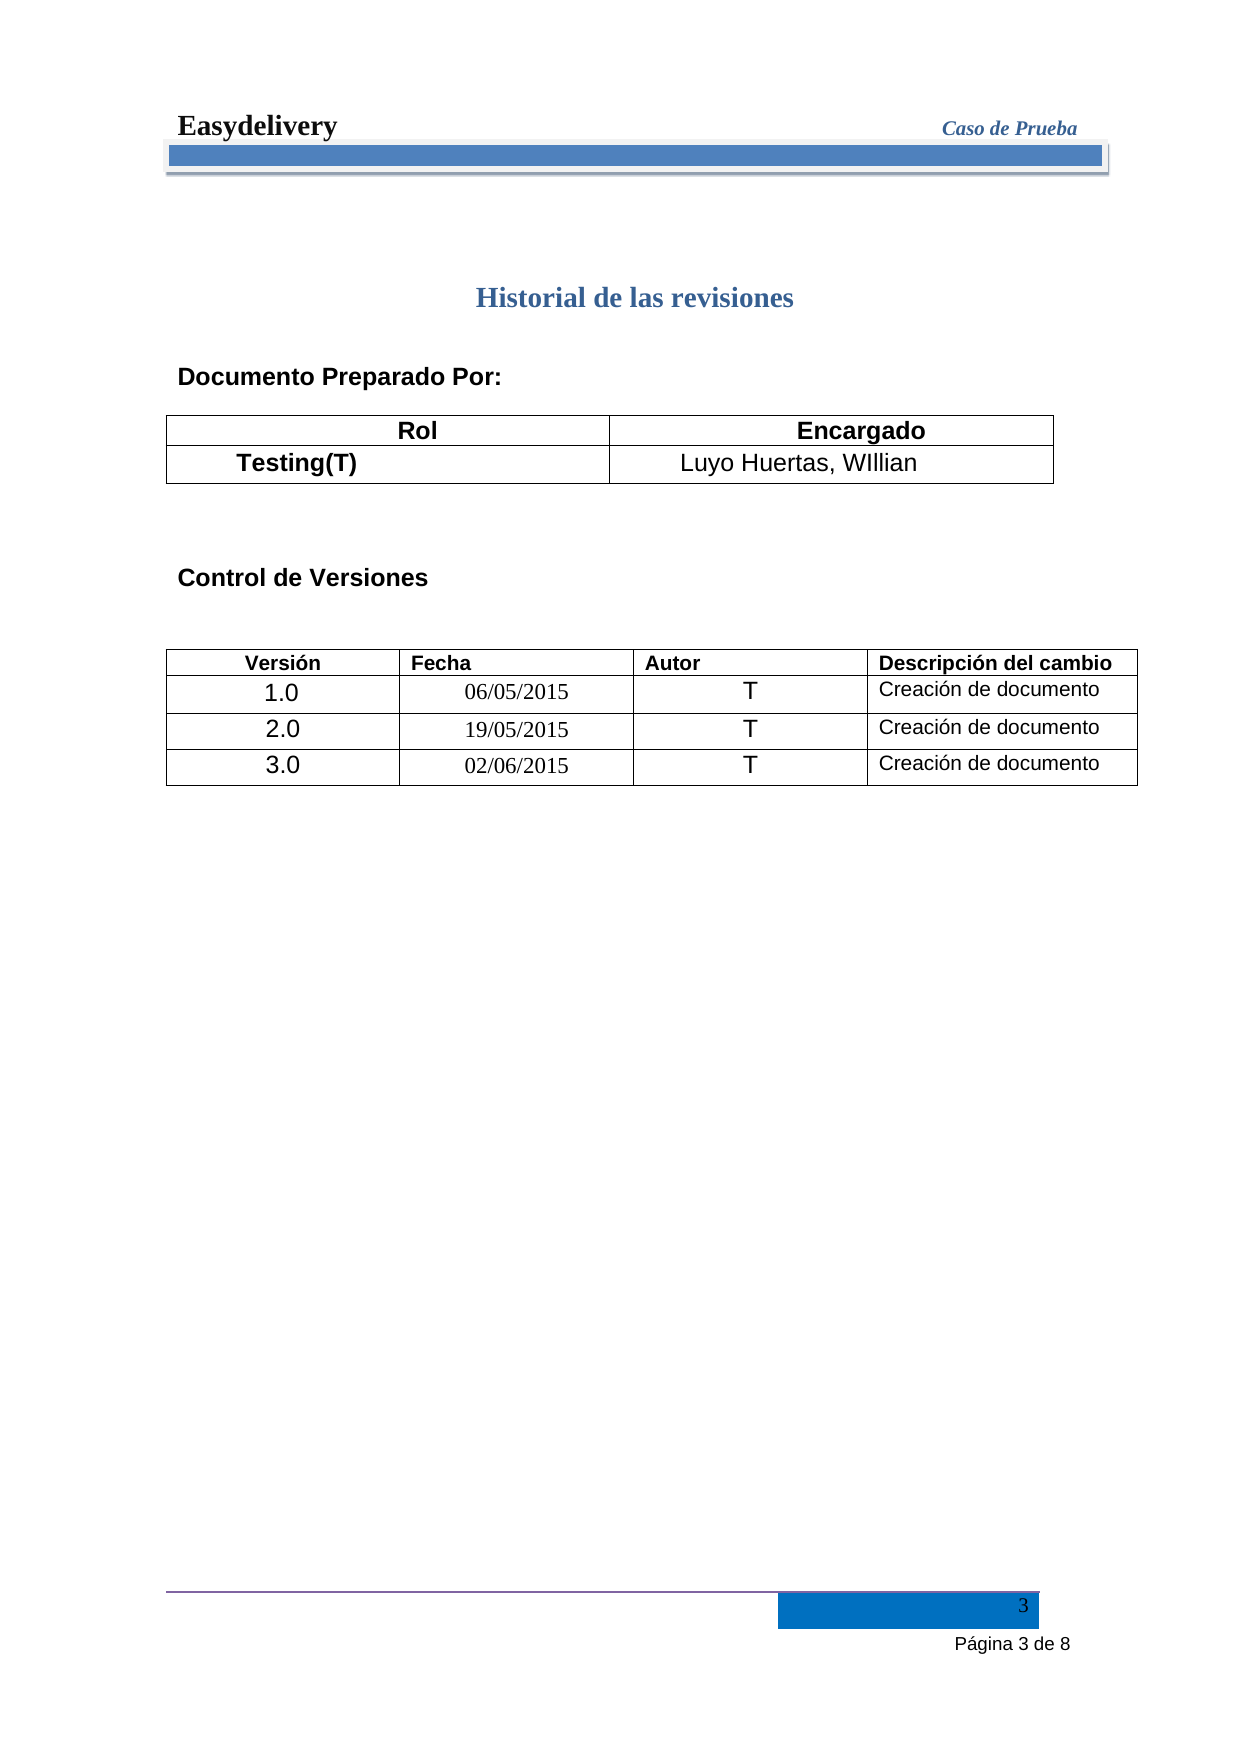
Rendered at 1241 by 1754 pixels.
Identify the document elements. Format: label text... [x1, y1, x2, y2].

table_cell Creación de documento [868, 676, 1137, 713]
table_cell Creación de documento [868, 714, 1137, 749]
table_cell 06/05/2015 [400, 676, 633, 713]
table_header Fecha [400, 650, 633, 675]
table_cell 02/06/2015 [400, 750, 633, 784]
table_cell Luyo Huertas, WIllian [610, 446, 1053, 483]
table_cell T [634, 676, 867, 713]
table_cell 2.0 [167, 714, 399, 749]
table_cell 19/05/2015 [400, 714, 633, 749]
table_cell Creación de documento [868, 750, 1137, 784]
table_cell T [634, 750, 867, 784]
table_header Versión [167, 650, 399, 675]
table_header Autor [634, 650, 867, 675]
table_cell 1.0 [167, 676, 399, 713]
table_header Rol [167, 416, 609, 445]
table_cell Testing(T) [167, 446, 609, 483]
table_cell 3.0 [167, 750, 399, 784]
text Historial de las revisiones [177, 281, 1092, 314]
table_header Descripción del cambio [868, 650, 1137, 675]
table_header Encargado [610, 416, 1053, 445]
text Documento Preparado Por: [177, 362, 1092, 391]
text Control de Versiones [177, 563, 1092, 591]
table_cell T [634, 714, 867, 749]
